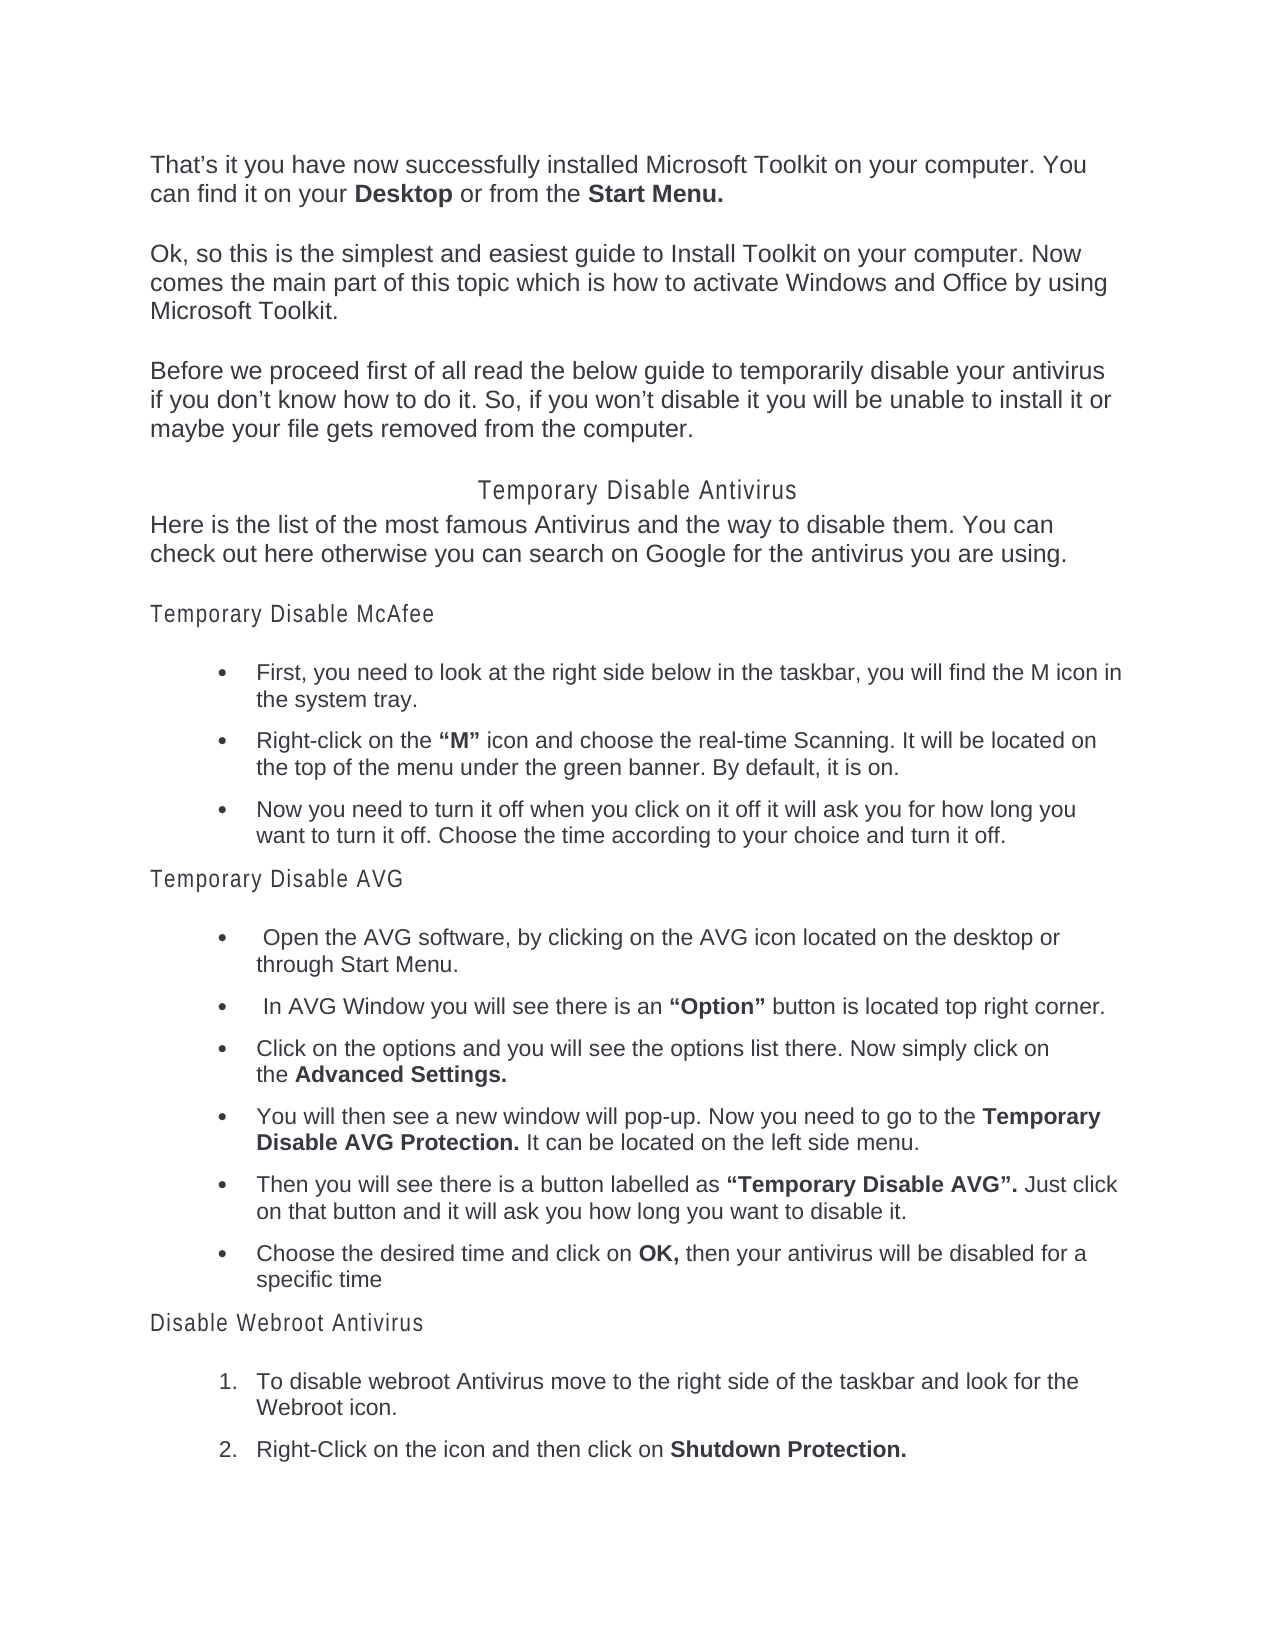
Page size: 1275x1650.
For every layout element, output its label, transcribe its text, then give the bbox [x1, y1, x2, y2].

list Then you will see there is a button labelled as “Temporary Disable AVG”. Just click on that button and it will ask you how long you want to disable it. [219, 1171, 1125, 1224]
list First, you need to look at the right side below in the taskbar, you will find the M icon in the system tray. [219, 659, 1125, 712]
text Ok, so this is the simplest and easiest guide to Install Toolkit on your computer. Now comes the main part of this topic which is how to activate Windows and Office by using Microsoft Toolkit. [150, 239, 1125, 325]
subtitle Temporary Disable AVG [150, 864, 1125, 893]
subtitle Temporary Disable McAfee [150, 599, 1125, 628]
text Before we proceed first of all read the below guide to temporarily disable your antivirus if you don’t know how to do it. So, if you won’t disable it you will be unable to install it or maybe your file gets removed from the computer. [150, 356, 1125, 442]
text Here is the list of the most famous Antivirus and the way to disable them. You can check out here otherwise you can search on Google for the antivirus you are using. [150, 510, 1125, 568]
subtitle Disable Webroot Antivirus [150, 1308, 1125, 1337]
text That’s it you have now successfully installed Microsoft Toolkit on your computer. You can find it on your Desktop or from the Start Menu. [150, 150, 1125, 207]
list To disable webroot Antivirus move to the right side of the taskbar and look for the Webroot icon. [219, 1368, 1125, 1421]
subtitle Temporary Disable Antivirus [150, 474, 1125, 505]
list Right-Click on the icon and then click on Shutdown Protection. [219, 1436, 1125, 1463]
list Choose the desired time and click on OK, then your antivirus will be disabled for a specific time [219, 1239, 1125, 1292]
list Click on the options and you will see the options list there. Now simply click on the Advanced Settings. [219, 1034, 1125, 1087]
list Right-click on the “M” icon and choose the real-time Scanning. It will be located on the top of the menu under the green banner. By default, it is on. [219, 727, 1125, 780]
list In AVG Window you will see there is an “Option” button is located top right corner. [219, 993, 1125, 1019]
list Now you need to turn it off when you click on it off it will ask you for how long you want to turn it off. Choose the time according to your choice and turn it off. [219, 796, 1125, 848]
list You will then see a new window will pop-up. Now you need to go to the Temporary Disable AVG Protection. It can be located on the left side menu. [219, 1103, 1125, 1156]
list Open the AVG software, by clicking on the AVG icon located on the desktop or through Start Menu. [219, 924, 1125, 977]
